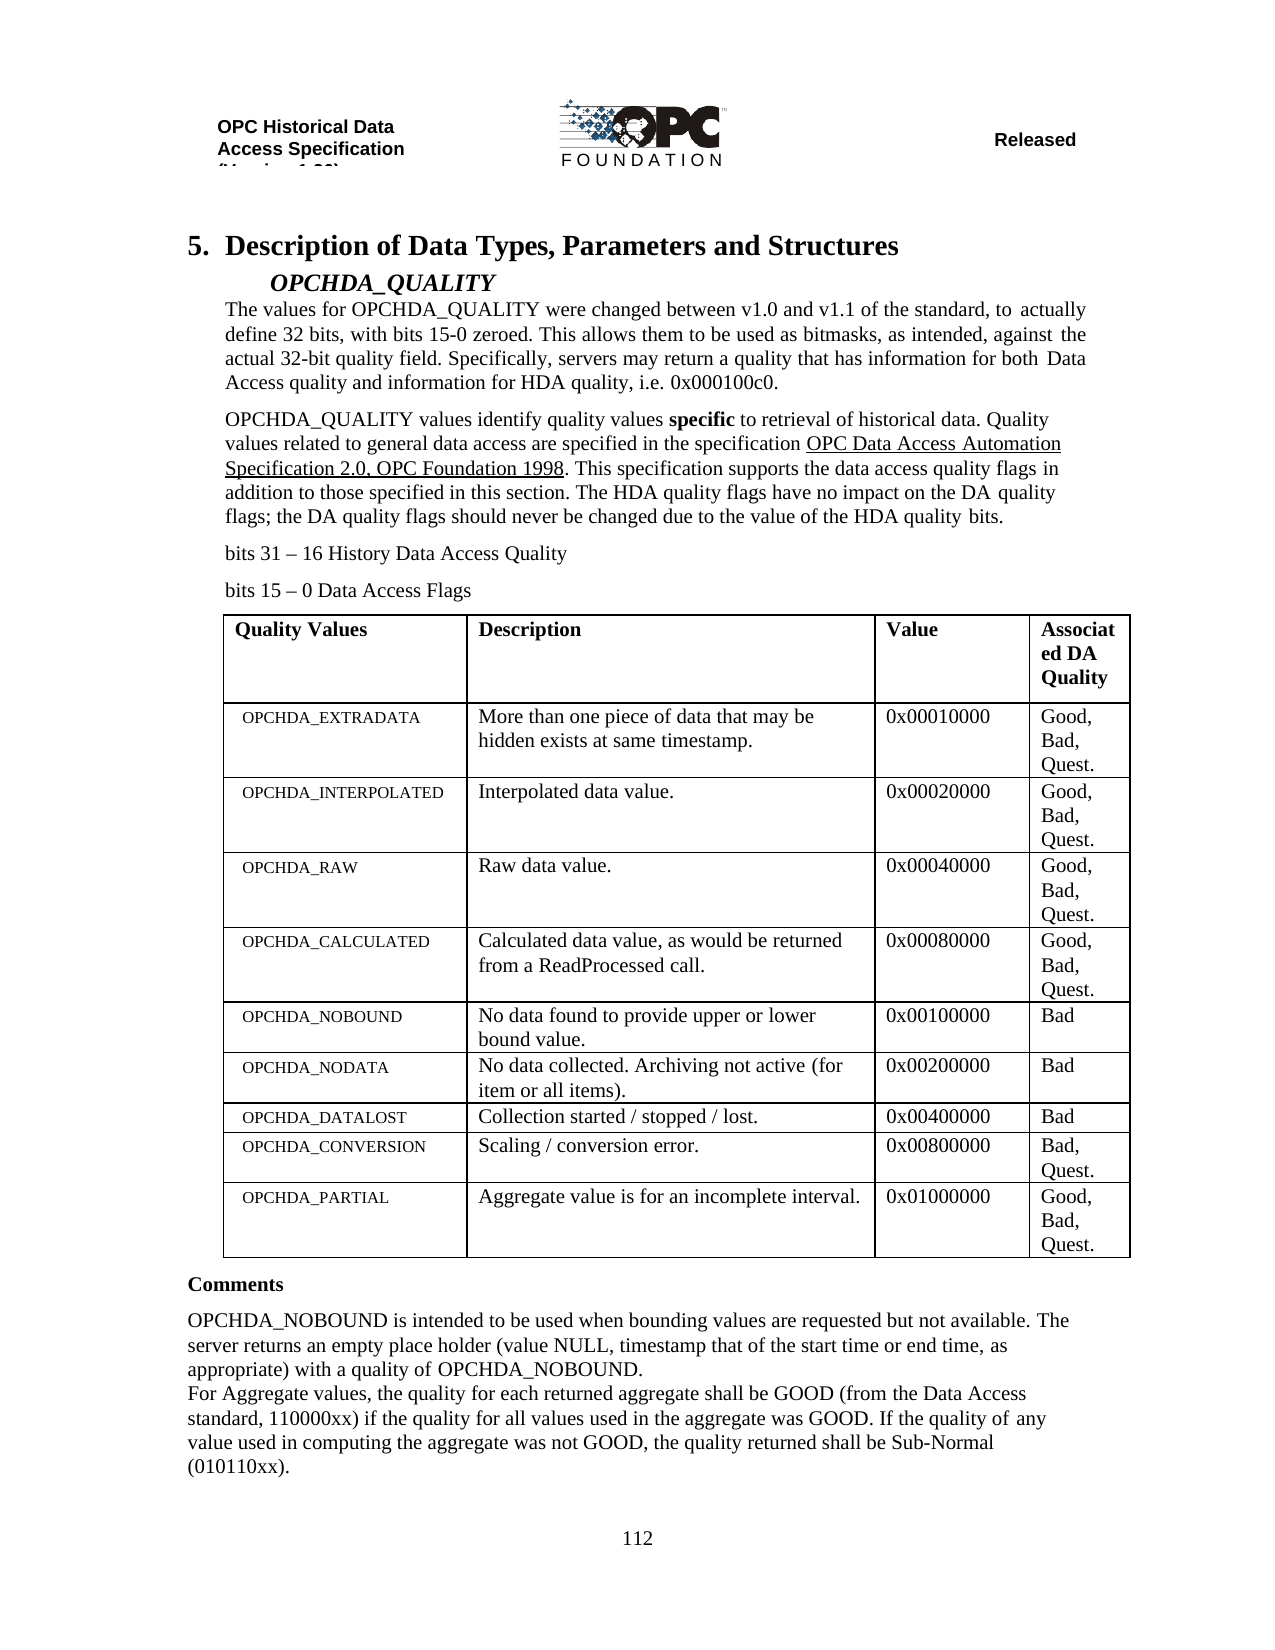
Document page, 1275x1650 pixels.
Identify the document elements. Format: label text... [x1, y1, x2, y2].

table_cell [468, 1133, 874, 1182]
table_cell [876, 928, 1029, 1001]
subtitle OPCHDA_QUALITY [225, 268, 1063, 297]
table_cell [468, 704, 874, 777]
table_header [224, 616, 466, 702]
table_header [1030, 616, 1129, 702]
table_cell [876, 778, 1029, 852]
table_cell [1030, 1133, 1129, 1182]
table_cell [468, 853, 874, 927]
text The values for OPCHDA_QUALITY were changed between v1.0 and v1.1 of the standard, to actually define 32 bits, with bits 15-0 zeroed. This allows them to be used as bitmasks, as intended, against the actual 32-bit quality field. Specifically, servers may return a quality that has information for both Data Access quality and information for HDA quality, i.e. 0x000100c0. [225, 297, 1086, 394]
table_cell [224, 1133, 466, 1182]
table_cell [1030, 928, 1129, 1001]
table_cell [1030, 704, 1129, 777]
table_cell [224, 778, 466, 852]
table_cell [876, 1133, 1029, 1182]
text OPCHDA_QUALITY values identify quality values specific to retrieval of historical data. Quality values related to general data access are specified in the specification OPC Data Access Automation Specification 2.0, OPC Foundation 1998. This specification supports the data access quality flags in addition to those specified in this section. The HDA quality flags have no impact on the DA quality flags; the DA quality flags should never be changed due to the value of the HDA quality bits. [225, 407, 1063, 528]
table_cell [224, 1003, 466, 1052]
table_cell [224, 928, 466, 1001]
text bits 31 – 16 History Data Access Quality bits 15 – 0 Data Access Flags [225, 541, 594, 602]
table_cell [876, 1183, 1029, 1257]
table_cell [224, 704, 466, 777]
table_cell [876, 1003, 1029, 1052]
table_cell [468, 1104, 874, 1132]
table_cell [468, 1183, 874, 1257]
text For Aggregate values, the quality for each returned aggregate shall be GOOD (from the Data Access standard, 110000xx) if the quality for all values used in the aggregate was GOOD. If the quality of any value used in computing the aggregate was not GOOD, the quality returned shall be Sub-Normal (010110xx). [187, 1381, 1063, 1478]
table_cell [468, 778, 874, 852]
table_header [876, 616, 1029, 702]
subtitle Description of Data Types, Parameters and Structures [187, 228, 1063, 262]
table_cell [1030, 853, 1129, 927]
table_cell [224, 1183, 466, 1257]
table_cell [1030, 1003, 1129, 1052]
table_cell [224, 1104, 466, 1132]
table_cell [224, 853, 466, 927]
text OPCHDA_NOBOUND is intended to be used when bounding values are requested but not available. The server returns an empty place holder (value NULL, timestamp that of the start time or end time, as appropriate) with a quality of OPCHDA_NOBOUND. [187, 1308, 1107, 1381]
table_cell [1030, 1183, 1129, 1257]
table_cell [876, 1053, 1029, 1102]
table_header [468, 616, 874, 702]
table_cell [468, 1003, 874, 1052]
picture [559, 99, 727, 148]
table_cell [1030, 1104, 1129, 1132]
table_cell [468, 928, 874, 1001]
subtitle Comments [187, 1272, 1063, 1296]
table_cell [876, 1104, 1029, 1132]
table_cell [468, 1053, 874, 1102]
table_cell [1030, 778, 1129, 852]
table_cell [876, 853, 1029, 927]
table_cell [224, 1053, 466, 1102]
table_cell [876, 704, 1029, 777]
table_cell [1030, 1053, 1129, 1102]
